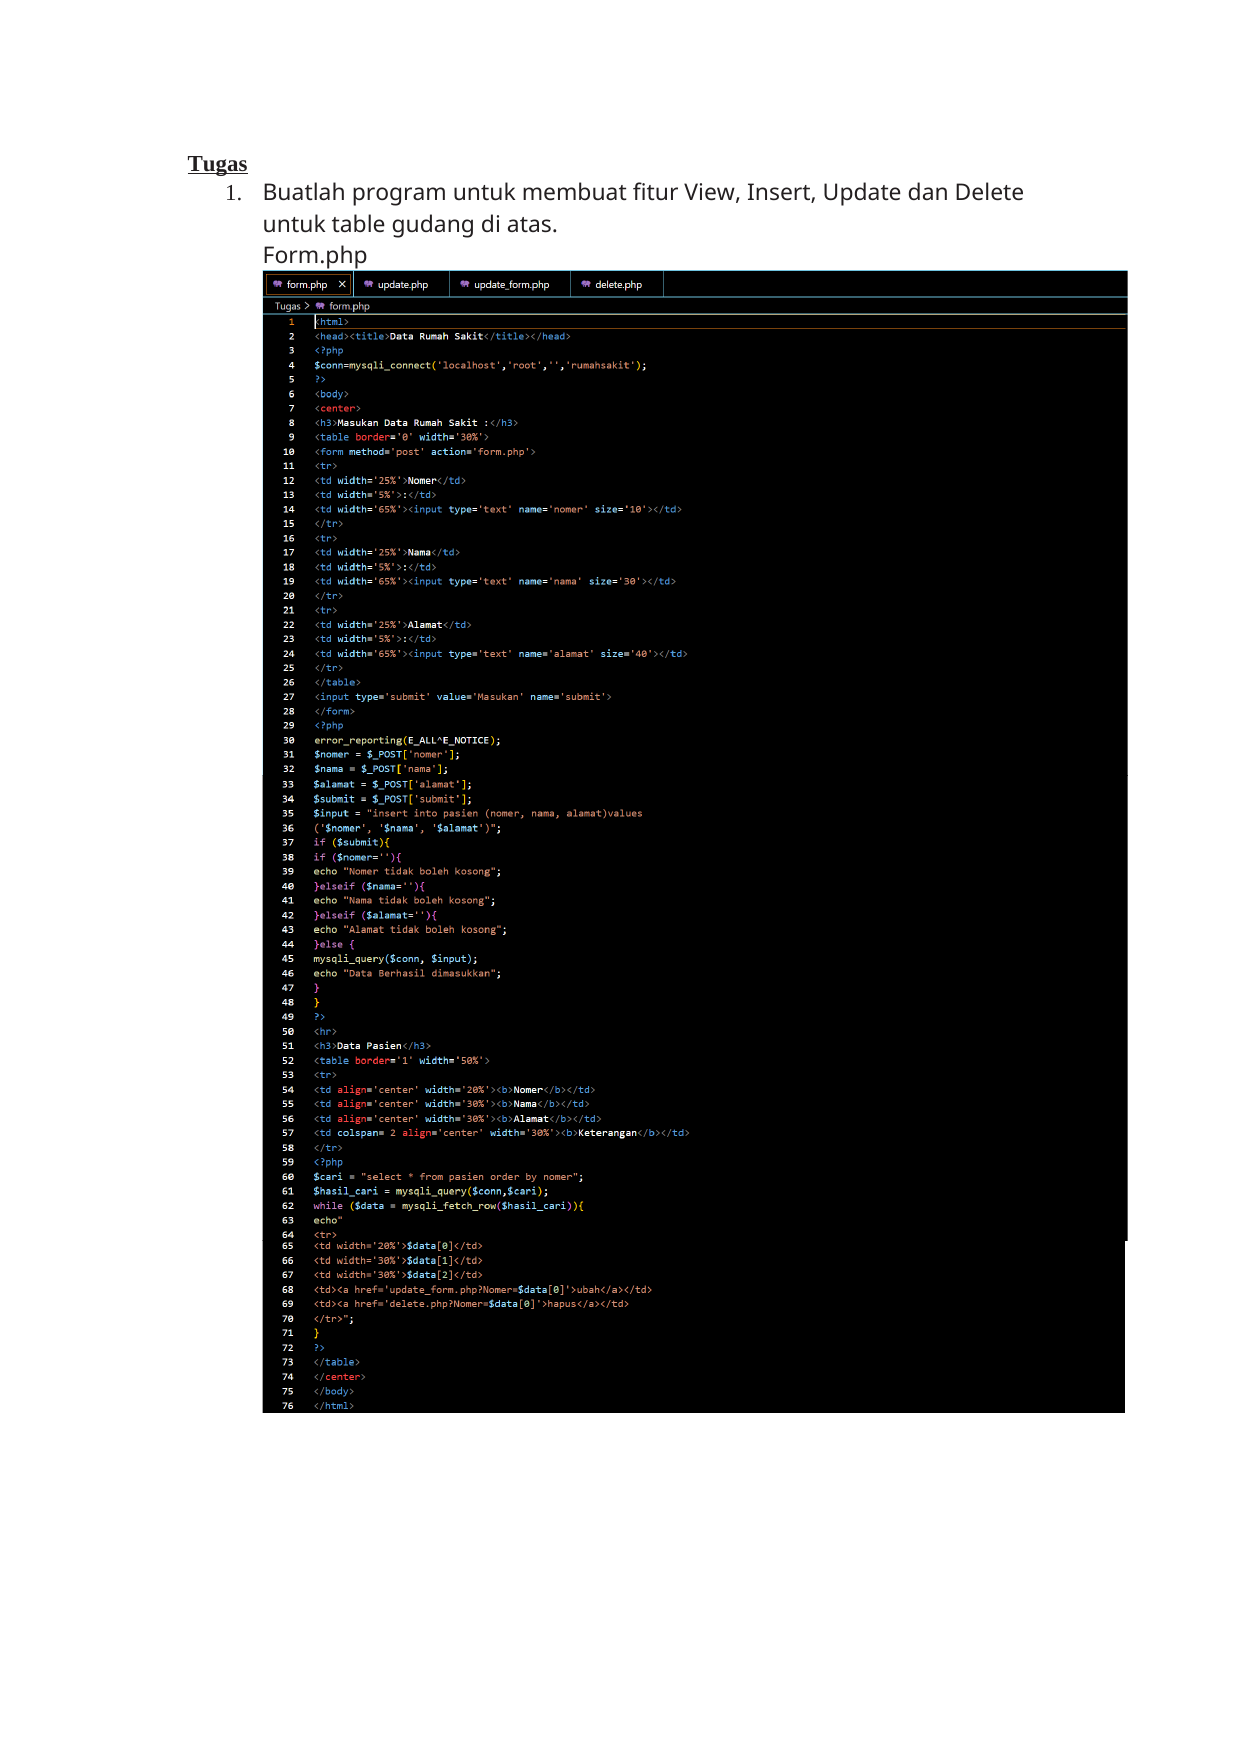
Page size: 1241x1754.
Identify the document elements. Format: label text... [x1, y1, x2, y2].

text Tugas [187, 150, 1053, 176]
list Form.php [262, 239, 1053, 270]
picture [262, 270, 1128, 1413]
list Buatlah program untuk membuat fitur View, Insert, Update dan Delete untuk table gudang di atas. [225, 176, 1053, 239]
